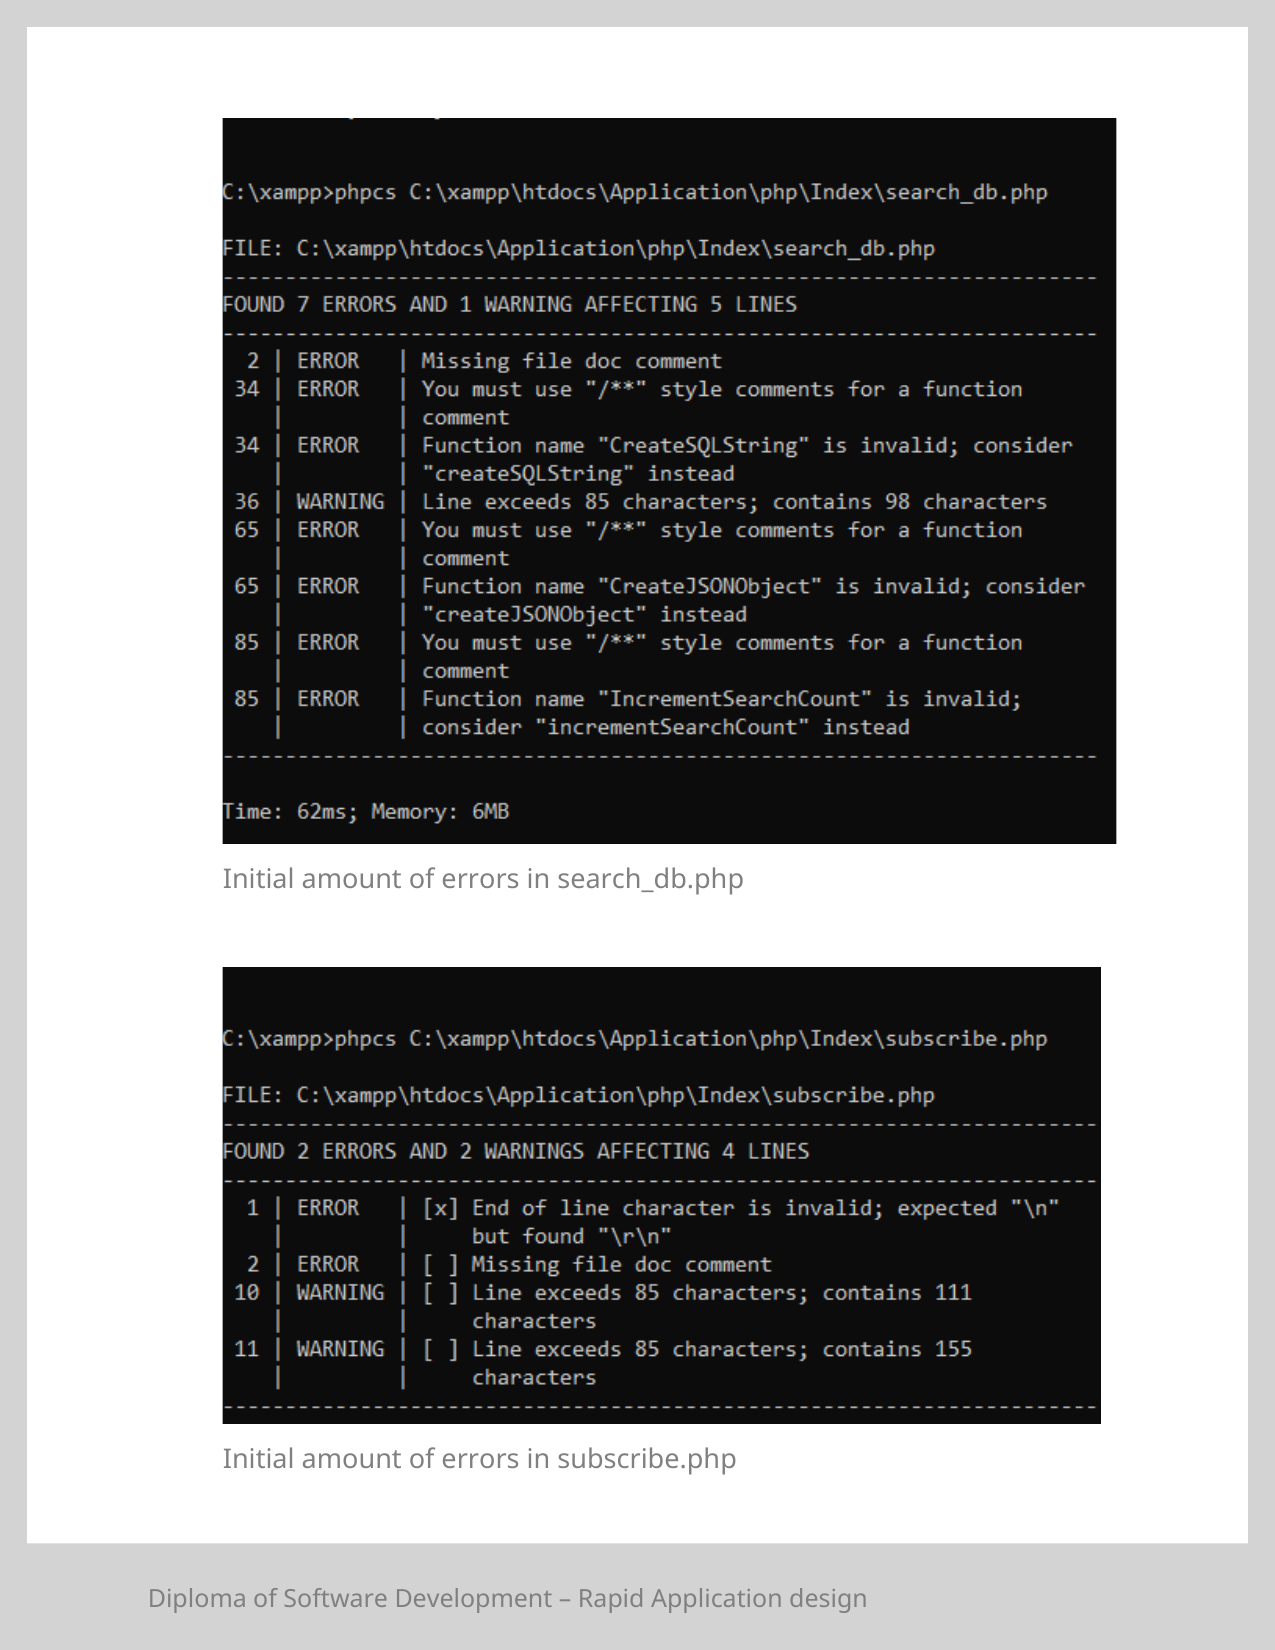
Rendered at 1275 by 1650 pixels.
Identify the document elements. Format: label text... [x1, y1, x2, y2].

picture [222, 967, 1101, 1424]
text Initial amount of errors in subscribe.php [223, 1440, 1127, 1477]
picture [222, 118, 1117, 844]
text Initial amount of errors in search_db.php [223, 860, 1127, 897]
